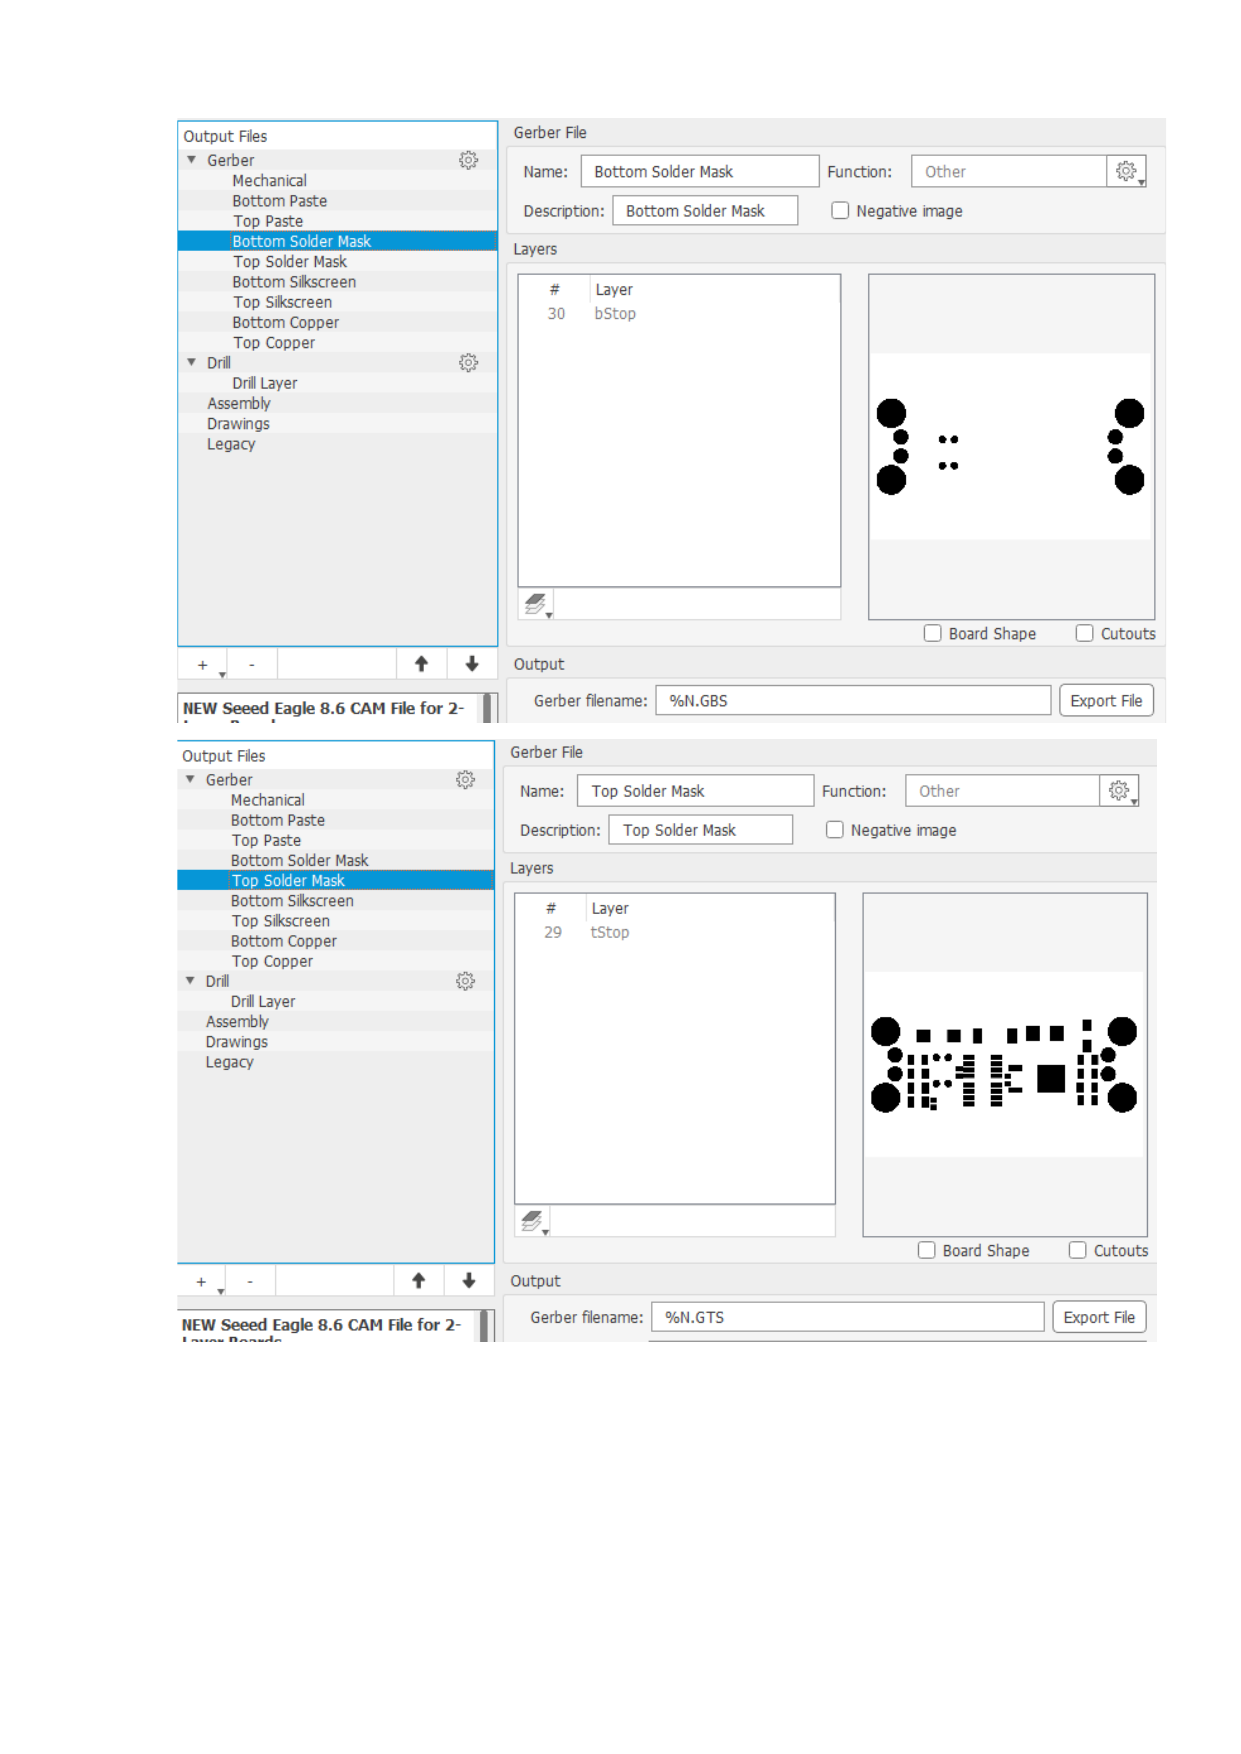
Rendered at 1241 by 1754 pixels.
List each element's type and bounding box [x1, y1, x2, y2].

picture [177, 118, 1167, 723]
picture [233, 875, 241, 885]
picture [305, 235, 313, 246]
picture [239, 236, 247, 247]
picture [265, 874, 287, 886]
picture [325, 874, 344, 886]
picture [339, 235, 370, 247]
picture [287, 874, 296, 886]
picture [248, 236, 256, 247]
picture [299, 878, 305, 886]
picture [177, 739, 1157, 1342]
picture [234, 236, 238, 247]
picture [313, 235, 331, 247]
picture [313, 875, 322, 886]
picture [296, 239, 304, 247]
